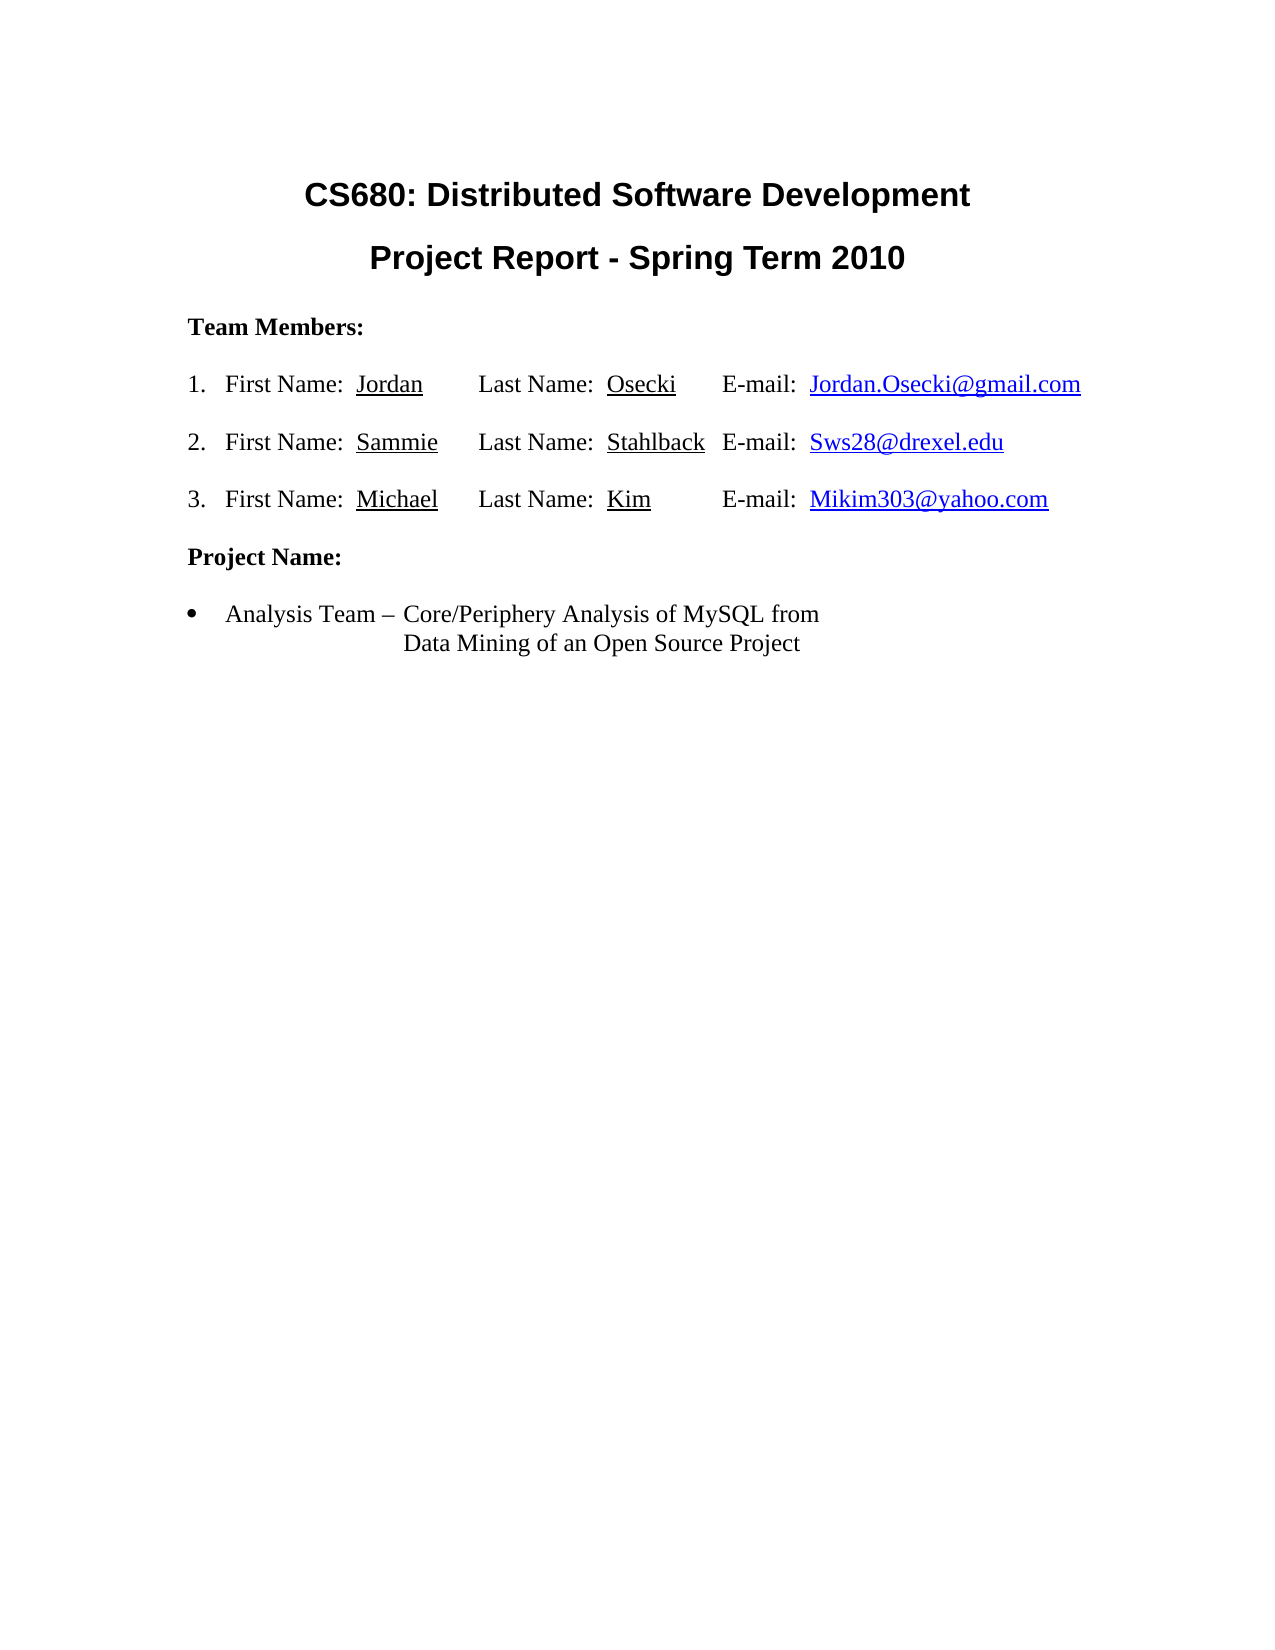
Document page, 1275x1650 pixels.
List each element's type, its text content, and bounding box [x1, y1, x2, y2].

list First Name: Jordan Last Name: Osecki E-mail: Jordan.Osecki@gmail.com [187, 369, 1087, 398]
subtitle Project Report - Spring Term 2010 [187, 238, 1087, 277]
text Team Members: [187, 312, 1087, 341]
text Project Name: [187, 513, 1087, 571]
text 3. First Name: Michael Last Name: Kim E-mail: Mikim303@yahoo.com [187, 456, 1087, 513]
list Analysis Team – Core/Periphery Analysis of MySQL from [187, 599, 1087, 628]
list Data Mining of an Open Source Project [187, 628, 1087, 657]
text 2. First Name: Sammie Last Name: Stahlback E-mail: Sws28@drexel.edu [187, 398, 1087, 456]
subtitle CS680: Distributed Software Development [187, 175, 1087, 213]
